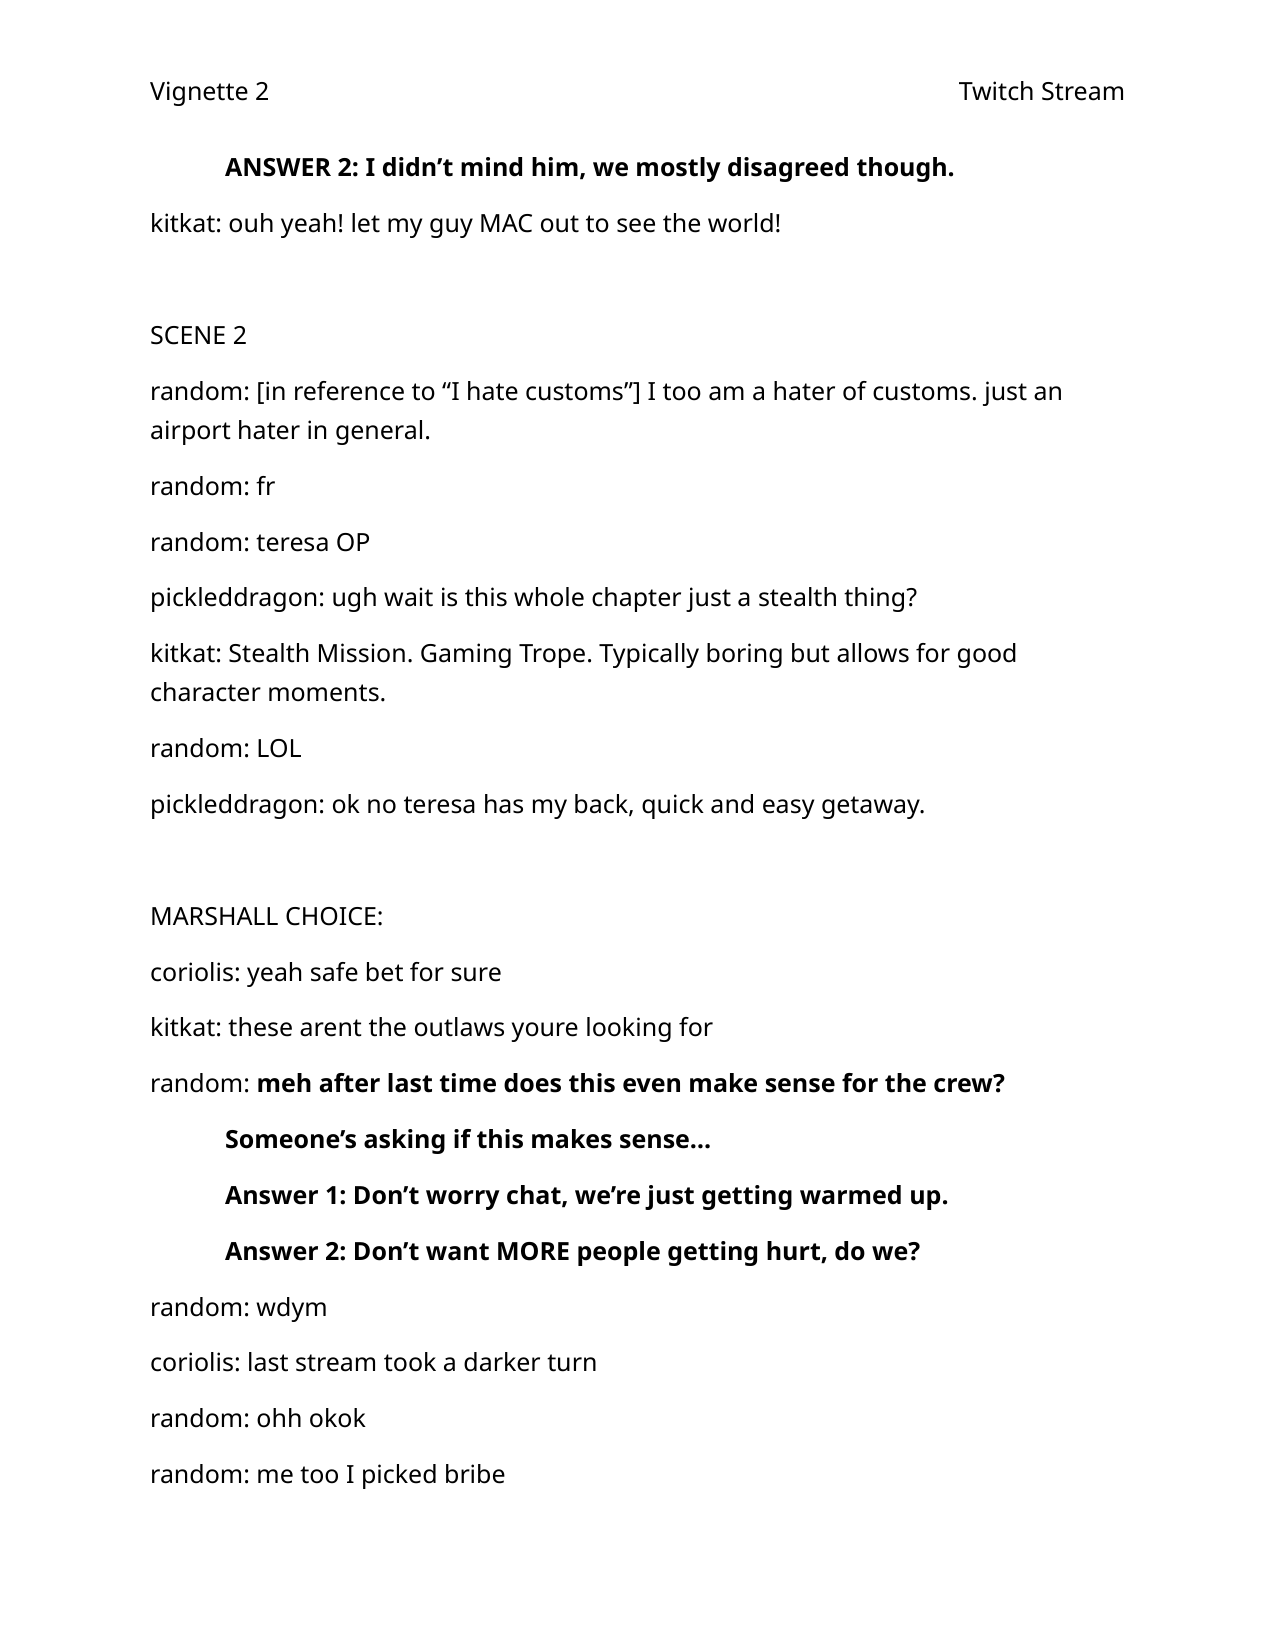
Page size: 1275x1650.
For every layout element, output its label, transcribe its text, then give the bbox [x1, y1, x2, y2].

text random: ohh okok [150, 1401, 1125, 1435]
text random: me too I picked bribe [150, 1457, 1125, 1491]
text kitkat: Stealth Mission. Gaming Trope. Typically boring but allows for good character moments. [150, 636, 1125, 709]
text random: teresa OP [150, 524, 1125, 558]
text kitkat: these arent the outlaws youre looking for [150, 1010, 1125, 1044]
text random: fr [150, 468, 1125, 502]
text Someone’s asking if this makes sense… [150, 1122, 1125, 1156]
text coriolis: last stream took a darker turn [150, 1345, 1125, 1379]
text pickleddragon: ugh wait is this whole chapter just a stealth thing? [150, 580, 1125, 614]
text random: LOL [150, 731, 1125, 765]
text coriolis: yeah safe bet for sure [150, 954, 1125, 988]
text random: [in reference to “I hate customs”] I too am a hater of customs. just an airport hater in general. [150, 373, 1125, 447]
text kitkat: ouh yeah! let my guy MAC out to see the world! [150, 206, 1125, 240]
text pickleddragon: ok no teresa has my back, quick and easy getaway. [150, 787, 1125, 821]
text random: meh after last time does this even make sense for the crew? [150, 1066, 1125, 1100]
text ANSWER 2: I didn’t mind him, we mostly disagreed though. [150, 150, 1125, 184]
text Answer 2: Don’t want MORE people getting hurt, do we? [150, 1233, 1125, 1267]
text SCENE 2 [150, 317, 1125, 352]
text random: wdym [150, 1289, 1125, 1323]
text MARSHALL CHOICE: [150, 898, 1125, 932]
text Answer 1: Don’t worry chat, we’re just getting warmed up. [150, 1177, 1125, 1212]
